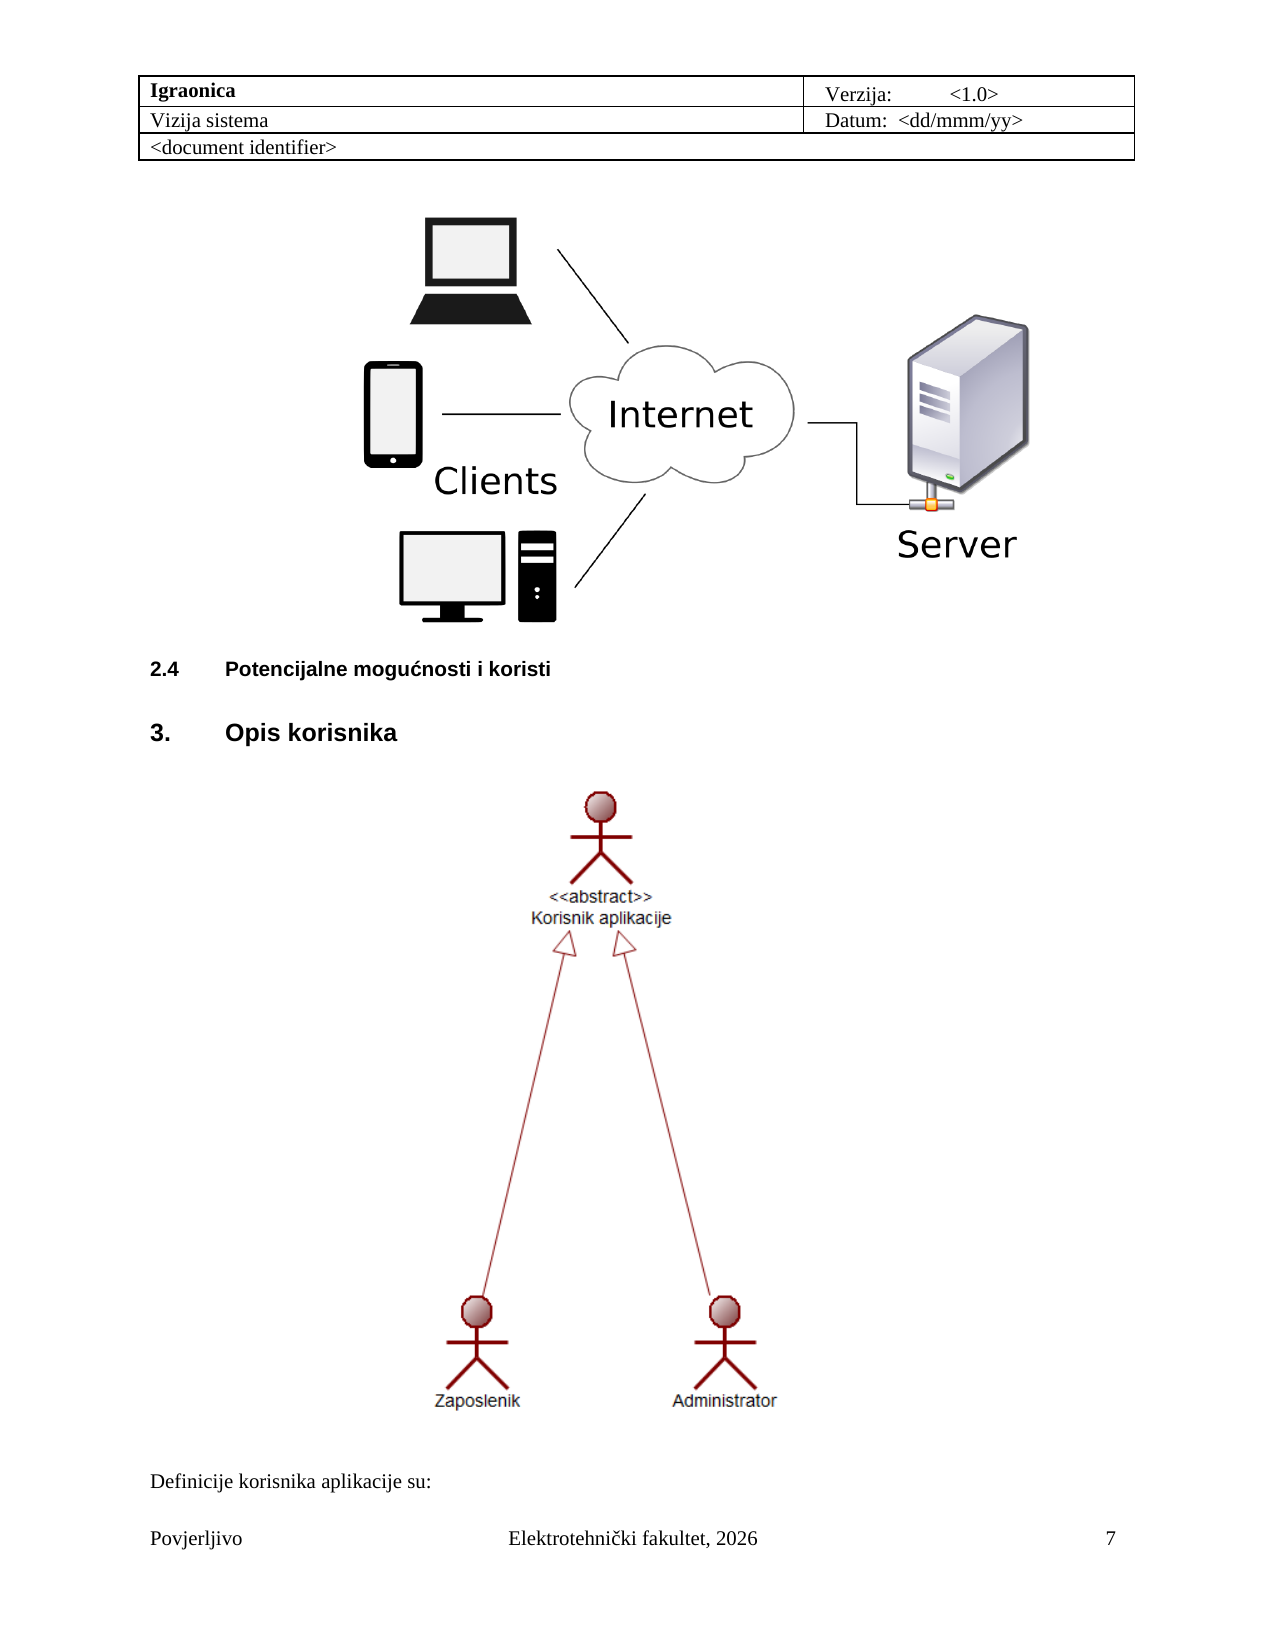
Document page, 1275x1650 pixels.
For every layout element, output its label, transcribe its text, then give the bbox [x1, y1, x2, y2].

picture [300, 185, 1063, 643]
subtitle Potencijalne mogućnosti i koristi [150, 655, 1125, 705]
text Definicije korisnika aplikacije su: [150, 1468, 1125, 1493]
picture [357, 759, 847, 1462]
subtitle Opis korisnika [150, 718, 1125, 747]
